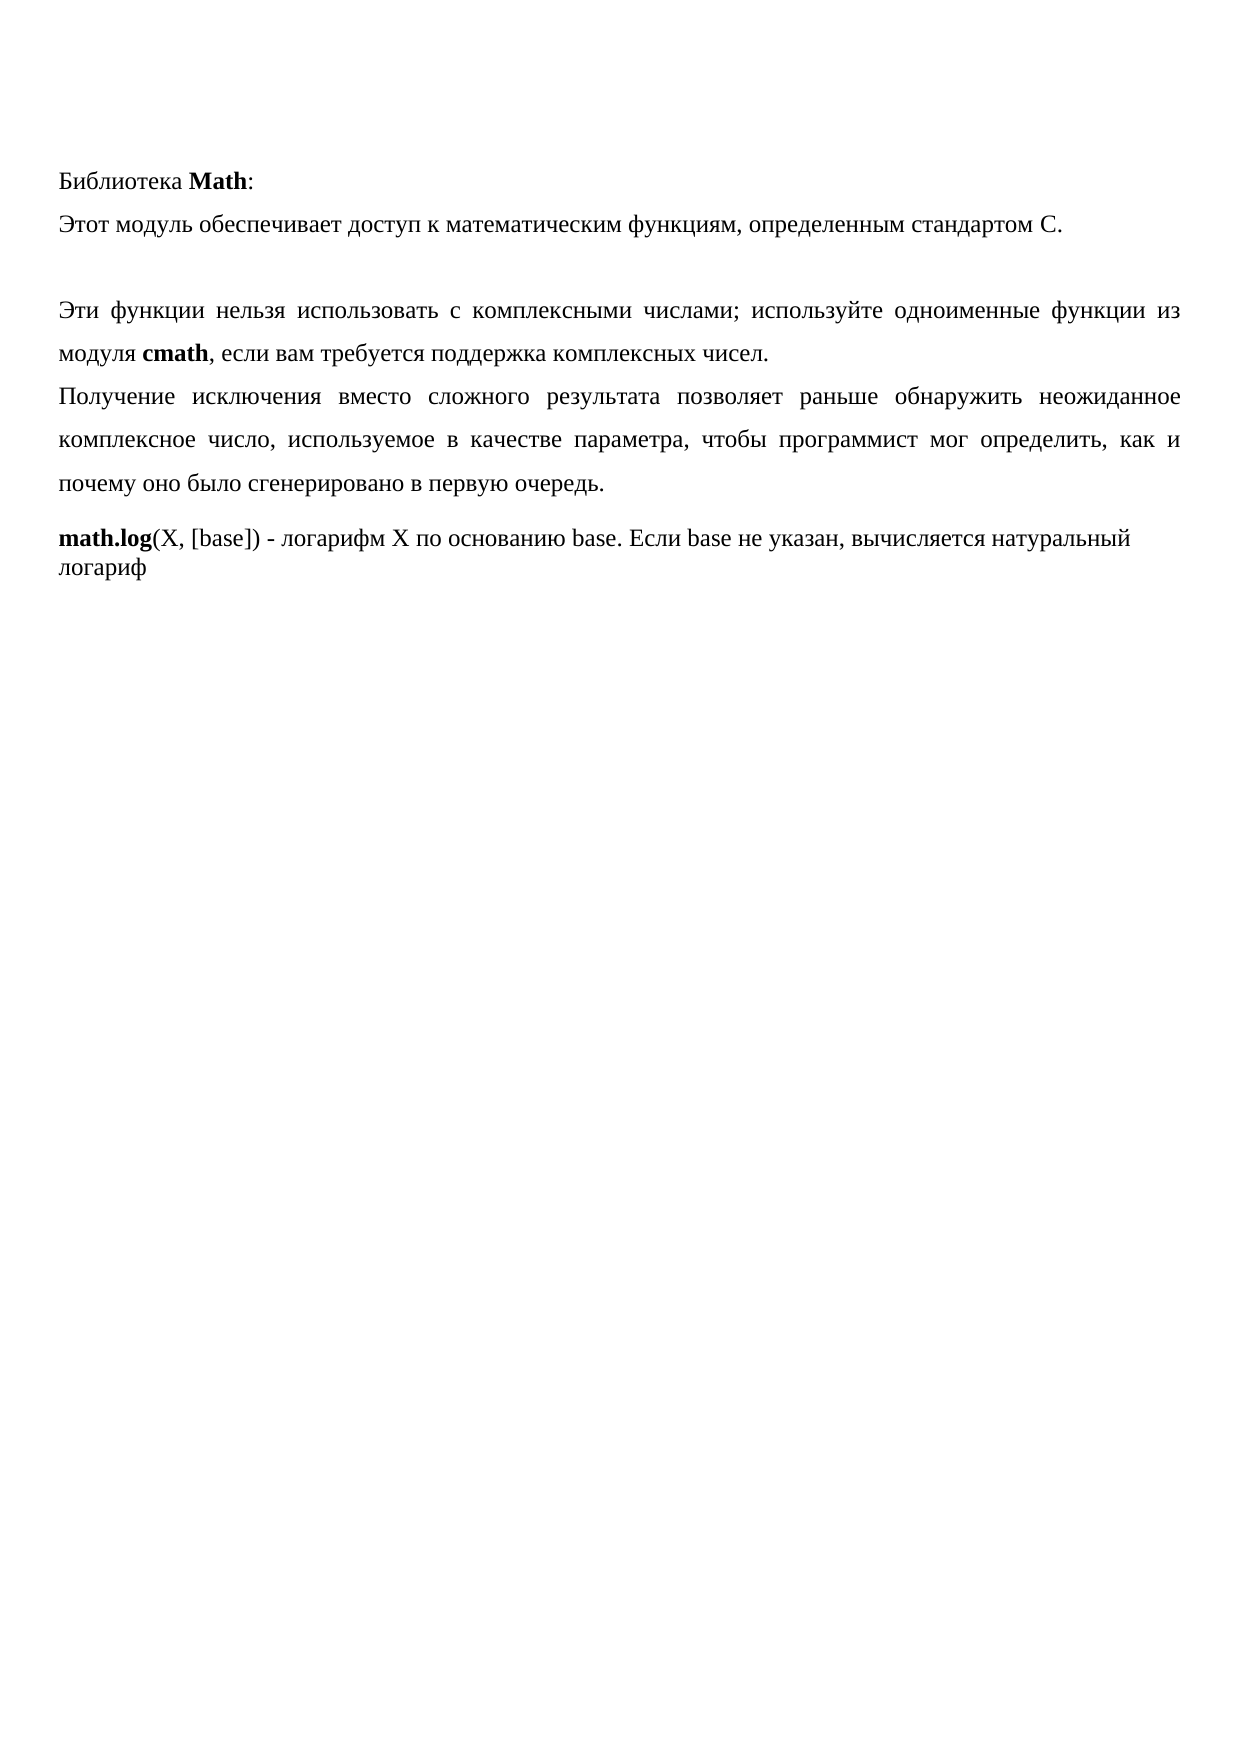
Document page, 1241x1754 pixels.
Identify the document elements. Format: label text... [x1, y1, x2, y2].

text Этот модуль обеспечивает доступ к математическим функциям, определенным стандартом C. [58, 209, 1182, 238]
text Получение исключения вместо сложного результата позволяет раньше обнаружить неожиданное комплексное число, используемое в качестве параметра, чтобы программист мог определить, как и почему оно было сгенерировано в первую очередь. [58, 381, 1182, 496]
text math.log(X, [base]) - логарифм X по основанию base. Если base не указан, вычисляется натуральный логариф [58, 523, 1182, 581]
text Эти функции нельзя использовать с комплексными числами; используйте одноименные функции из модуля cmath, если вам требуется поддержка комплексных чисел. [58, 295, 1182, 367]
text Библиотека Math: [58, 166, 1182, 194]
